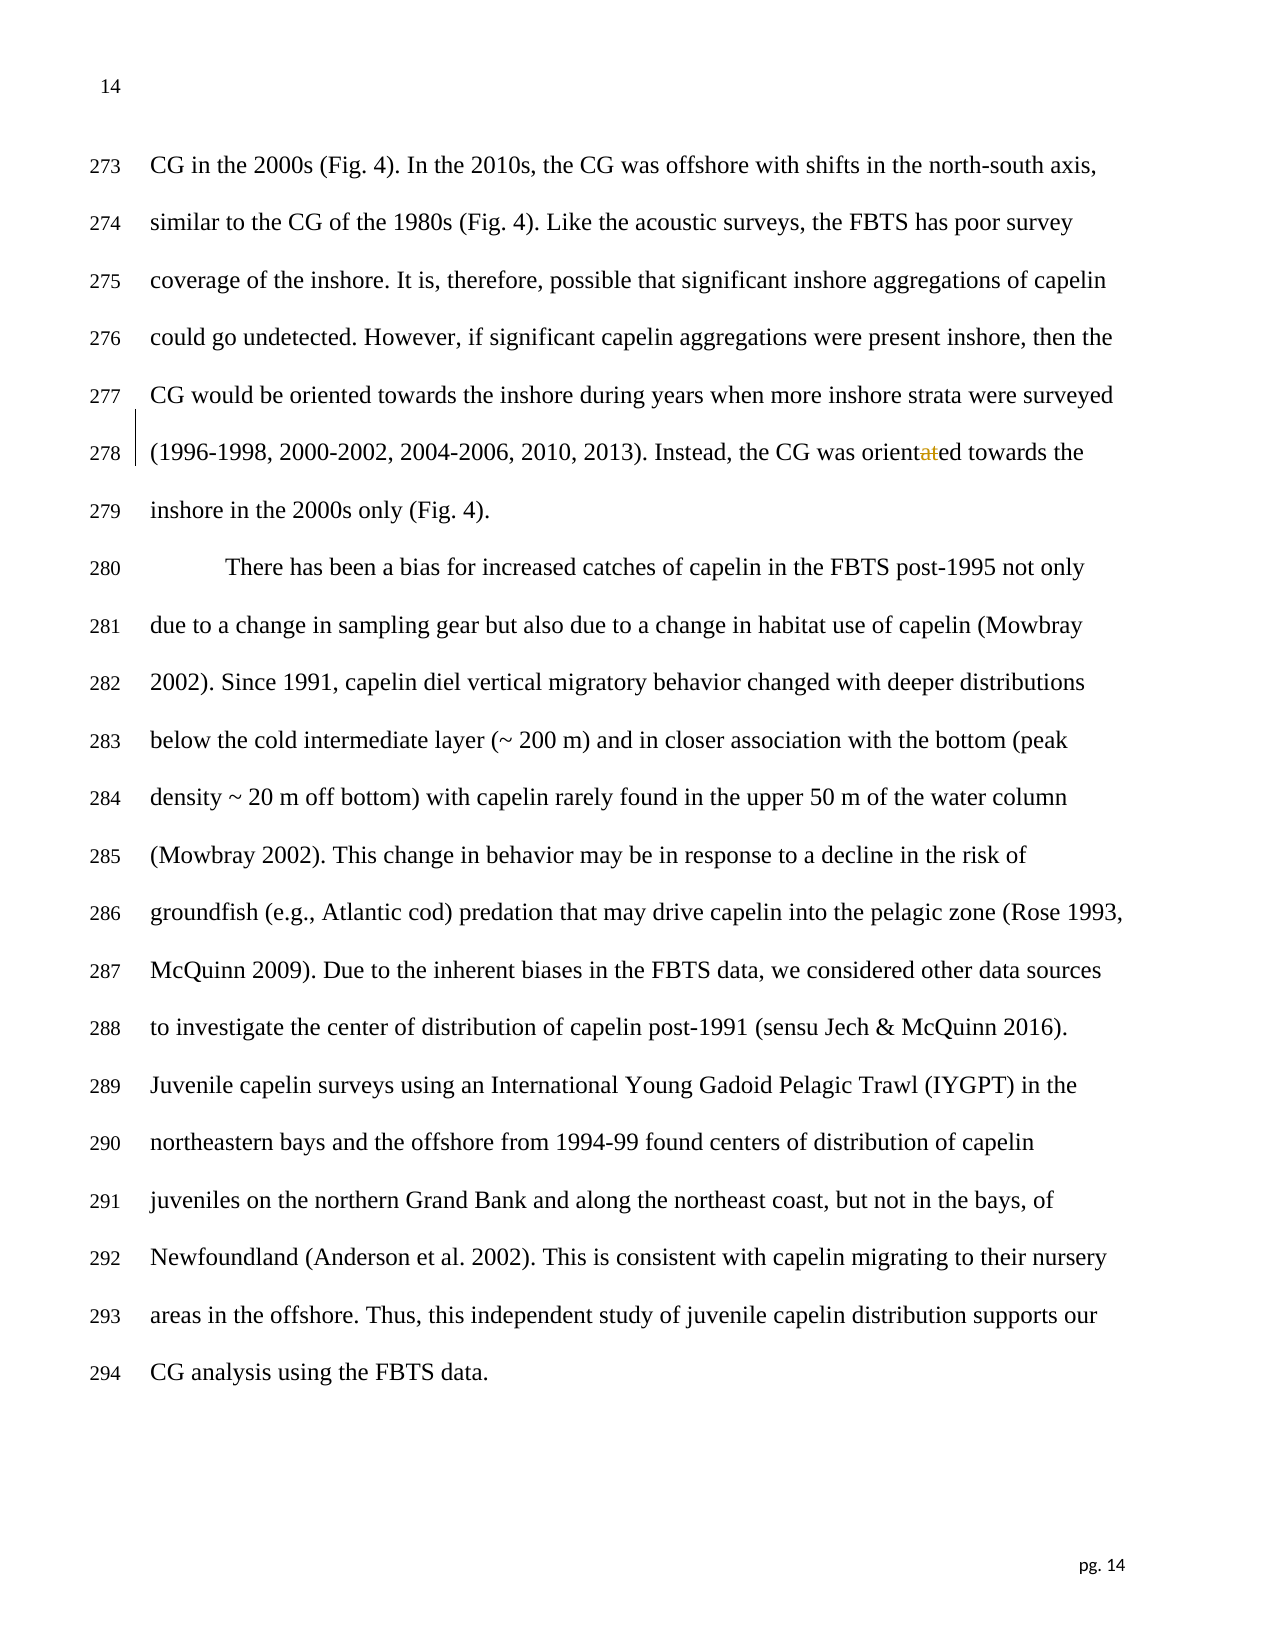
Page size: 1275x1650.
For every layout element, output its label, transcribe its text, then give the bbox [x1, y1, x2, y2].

text There has been a bias for increased catches of capelin in the FBTS post-1995 not only due to a change in sampling gear but also due to a change in habitat use of capelin (Mowbray 2002). Since 1991, capelin diel vertical migratory behavior changed with deeper distributions below the cold intermediate layer (~ 200 m) and in closer association with the bottom (peak density ~ 20 m off bottom) with capelin rarely found in the upper 50 m of the water column (Mowbray 2002). This change in behavior may be in response to a decline in the risk of groundfish (e.g., Atlantic cod) predation that may drive capelin into the pelagic zone (Rose 1993, McQuinn 2009). Due to the inherent biases in the FBTS data, we considered other data sources to investigate the center of distribution of capelin post-1991 (sensu Jech & McQuinn 2016). Juvenile capelin surveys using an International Young Gadoid Pelagic Trawl (IYGPT) in the northeastern bays and the offshore from 1994-99 found centers of distribution of capelin juveniles on the northern Grand Bank and along the northeast coast, but not in the bays, of Newfoundland (Anderson et al. 2002). This is consistent with capelin migrating to their nursery areas in the offshore. Thus, this independent study of juvenile capelin distribution supports our CG analysis using the FBTS data. [150, 552, 1125, 1386]
